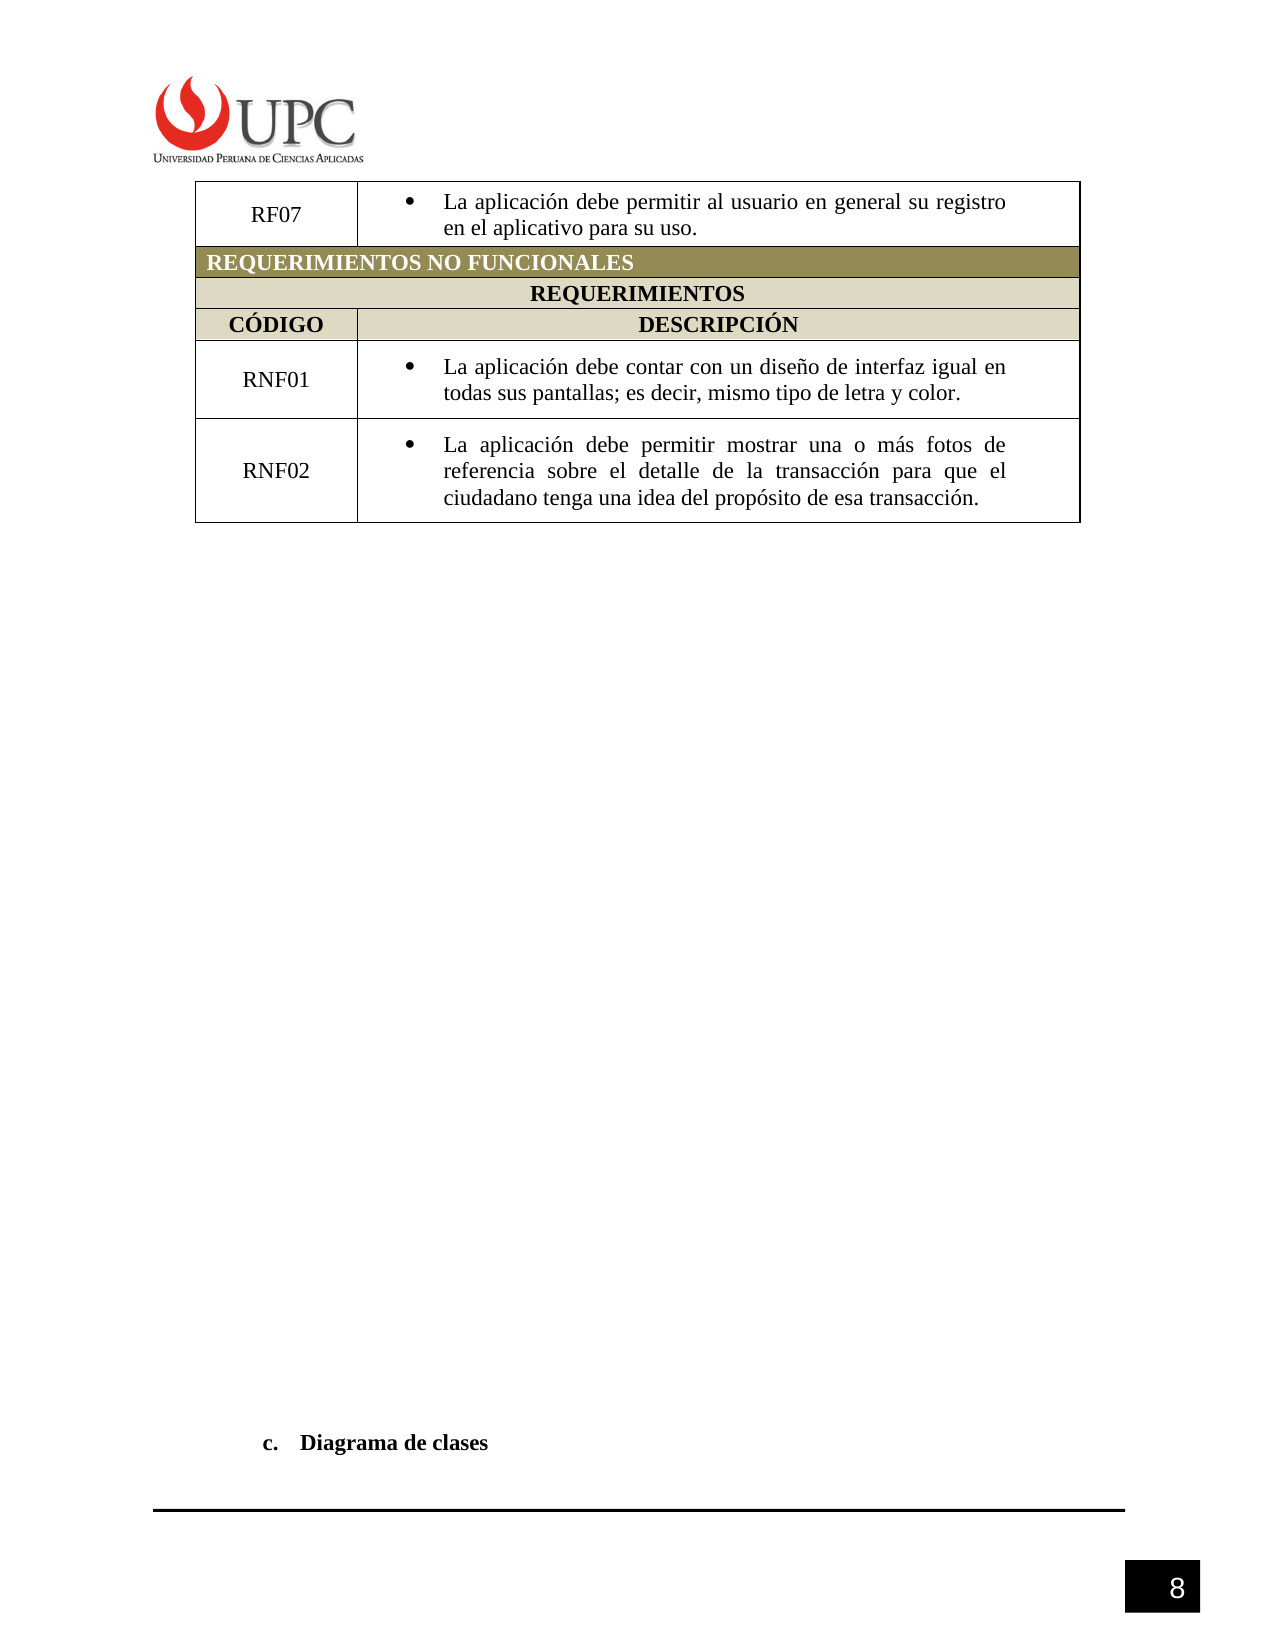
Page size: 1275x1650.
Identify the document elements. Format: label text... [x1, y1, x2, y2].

table_cell RF07 [196, 182, 357, 246]
picture [150, 75, 373, 182]
table_cell CÓDIGO [196, 309, 357, 339]
table_cell REQUERIMIENTOS NO FUNCIONALES [196, 247, 1079, 277]
table_cell La aplicación debe permitir al usuario en general su registro en el aplicativo para su uso. [358, 182, 1079, 246]
table_cell RNF01 [196, 341, 357, 418]
table_cell RNF02 [196, 419, 357, 522]
table_cell DESCRIPCIÓN [358, 309, 1079, 339]
table_cell La aplicación debe permitir mostrar una o más fotos de referencia sobre el detalle de la transacción para que el ciudadano tenga una idea del propósito de esa transacción. [358, 419, 1079, 522]
table_cell La aplicación debe contar con un diseño de interfaz igual en todas sus pantallas; es decir, mismo tipo de letra y color. [358, 341, 1079, 418]
list Diagrama de clases [262, 1429, 1125, 1455]
table_cell REQUERIMIENTOS [196, 278, 1079, 308]
